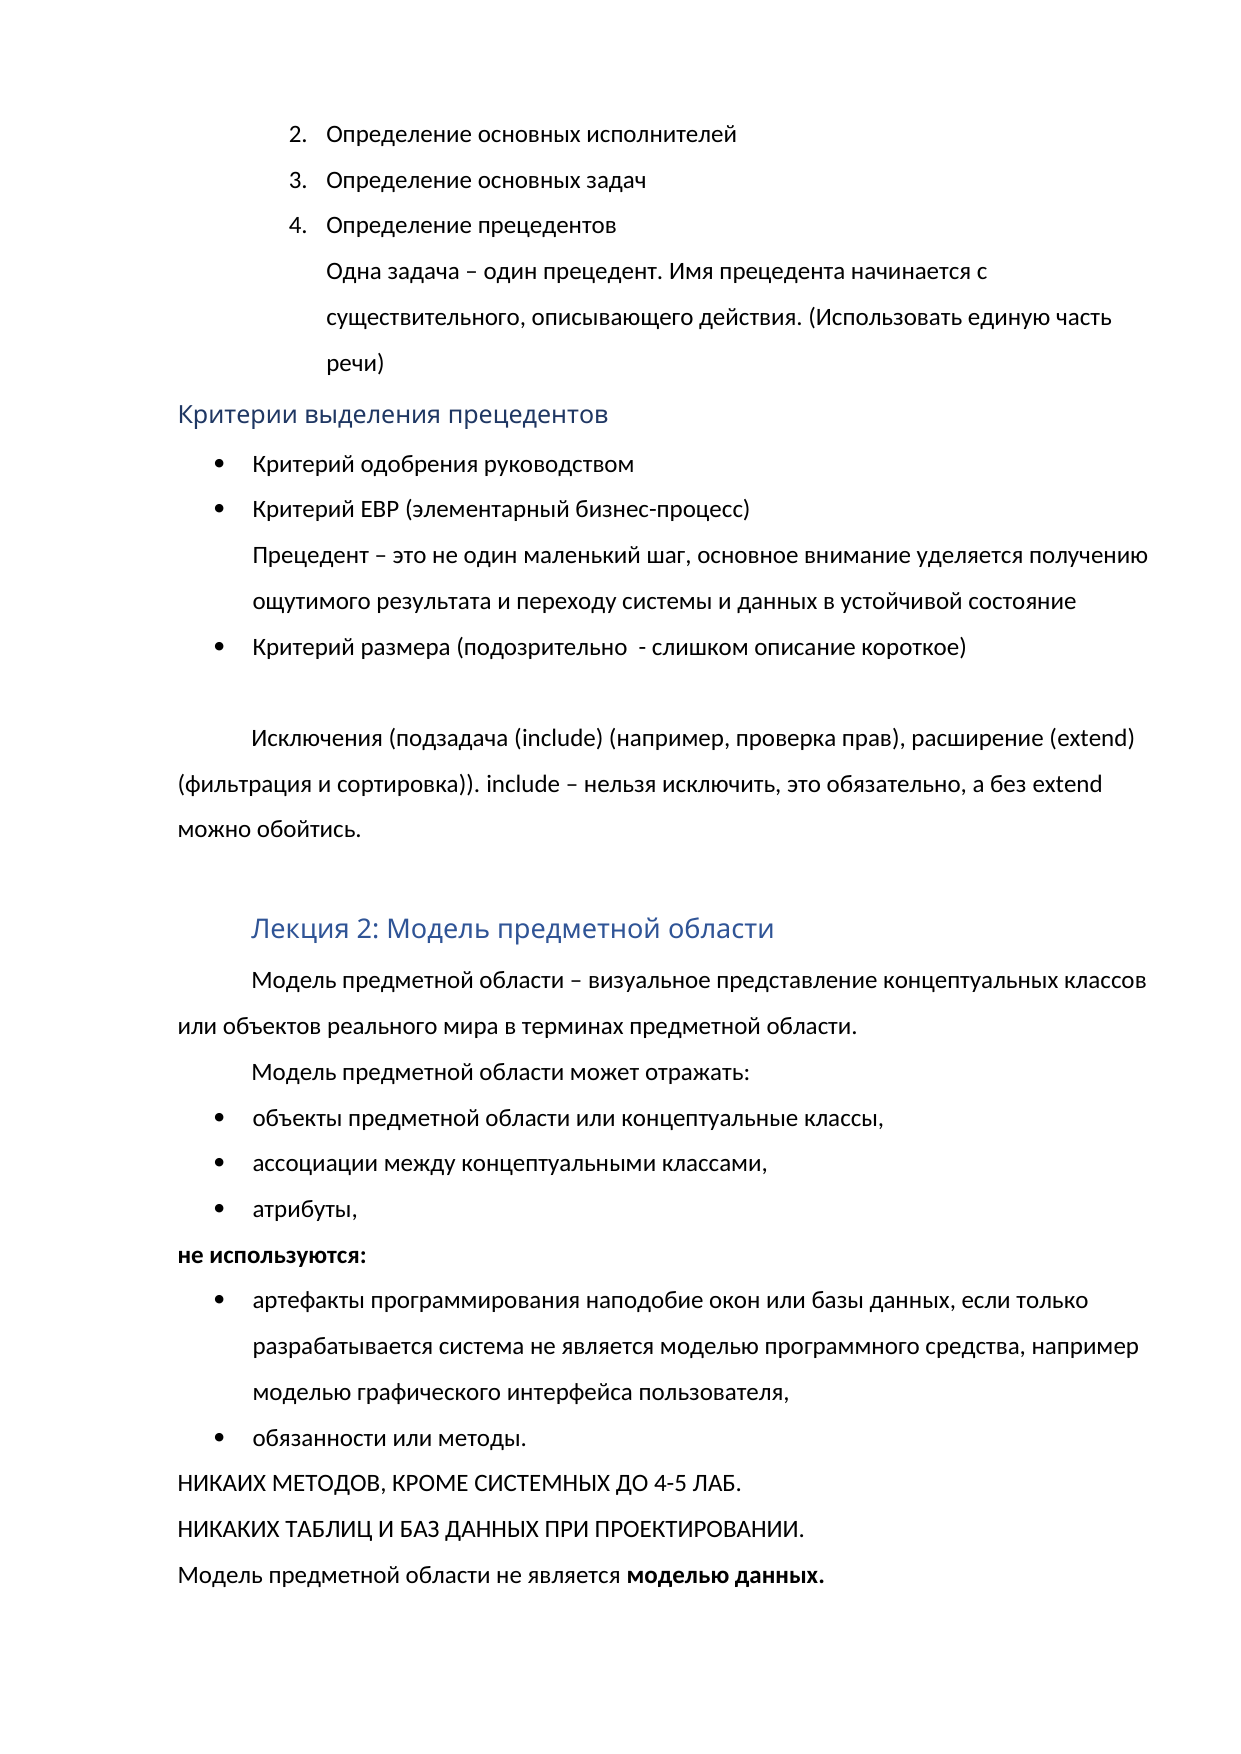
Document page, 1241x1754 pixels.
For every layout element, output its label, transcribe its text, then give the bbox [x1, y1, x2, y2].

list Критерий EBP (элементарный бизнес-процесс) [215, 493, 1152, 524]
text НИКАКИХ ТАБЛИЦ И БАЗ ДАННЫХ ПРИ ПРОЕКТИРОВАНИИ. [177, 1513, 1152, 1544]
text Модель предметной области не является моделью данных. [177, 1559, 1152, 1589]
list обязанности или методы. [215, 1422, 1152, 1452]
list Одна задача – один прецедент. Имя прецедента начинается с существительного, описывающего действия. (Использовать единую часть речи) [326, 255, 1152, 377]
list Определение основных исполнителей [288, 118, 1152, 149]
text Исключения (подзадача (include) (например, проверка прав), расширение (extend)(фильтрация и сортировка)). include – нельзя исключить, это обязательно, а без extend можно обойтись. [177, 722, 1152, 844]
list Критерий одобрения руководством [215, 448, 1152, 478]
subtitle Критерии выделения прецедентов [177, 397, 1152, 431]
list объекты предметной области или концептуальные классы, [215, 1102, 1152, 1132]
text Модель предметной области – визуальное представление концептуальных классов или объектов реального мира в терминах предметной области. [177, 964, 1152, 1041]
subtitle Лекция 2: Модель предметной области [177, 909, 1152, 946]
list Определение прецедентов [288, 209, 1152, 240]
text НИКАИХ МЕТОДОВ, КРОМЕ СИСТЕМНЫХ ДО 4-5 ЛАБ. [177, 1467, 1152, 1498]
text не используются: [177, 1239, 1152, 1269]
list Прецедент – это не один маленький шаг, основное внимание уделяется получению ощутимого результата и переходу системы и данных в устойчивой состояние [252, 539, 1152, 615]
list артефакты программирования наподобие окон или базы данных, если только разрабатывается система не является моделью программного средства, например моделью графического интерфейса пользователя, [215, 1284, 1152, 1407]
list Определение основных задач [288, 164, 1152, 194]
list ассоциации между концептуальными классами, [215, 1147, 1152, 1178]
text Модель предметной области может отражать: [177, 1056, 1152, 1086]
list Критерий размера (подозрительно - слишком описание короткое) [215, 631, 1152, 661]
list атрибуты, [215, 1193, 1152, 1224]
